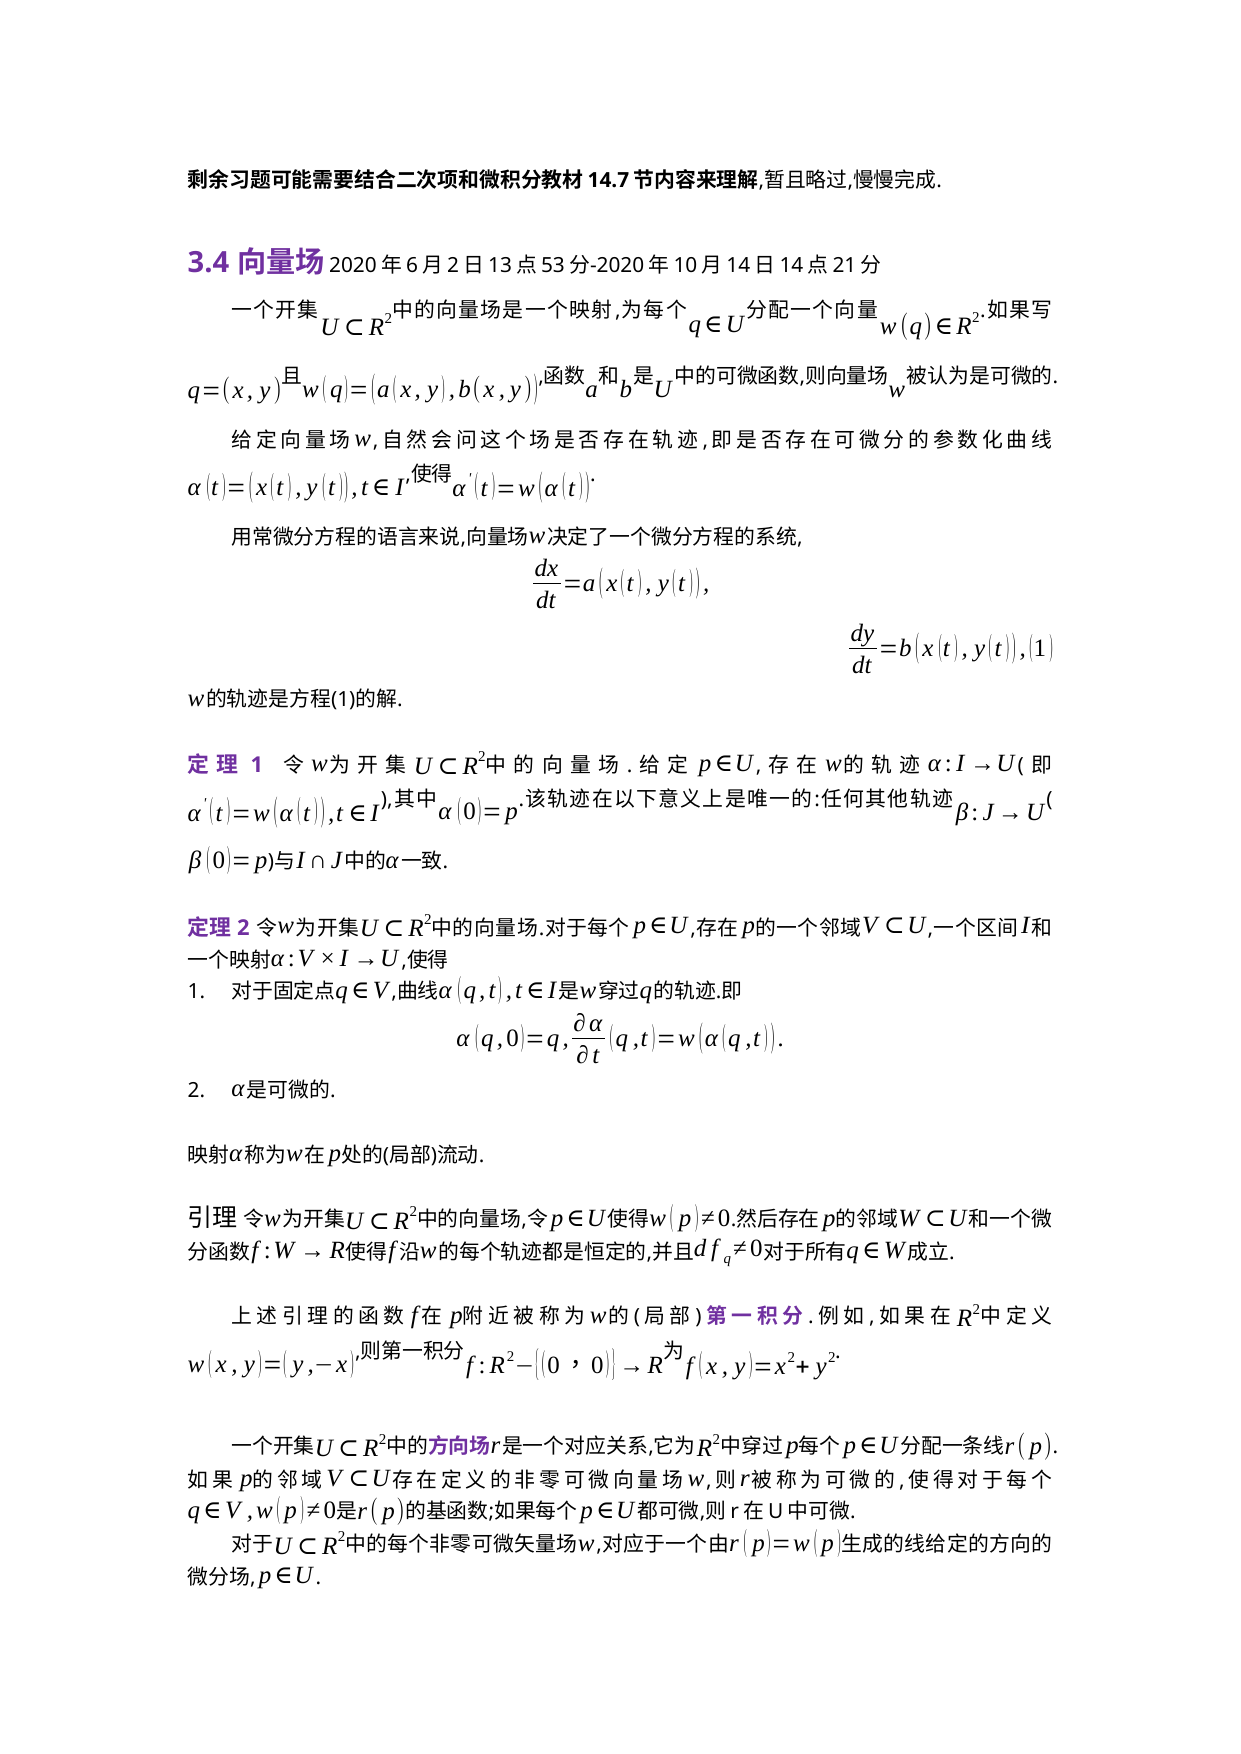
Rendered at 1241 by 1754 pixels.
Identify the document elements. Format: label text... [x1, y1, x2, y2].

text 上述引理的函数在附近被称为的(局部)第一积分.例如,如果在中定义,则第一积分为. [187, 1299, 1053, 1397]
list 对于固定点,曲线是穿过的轨迹.即 [187, 974, 1053, 1007]
text 的轨迹是方程(1)的解. [187, 682, 1053, 714]
text 用常微分方程的语言来说,向量场决定了一个微分方程的系统, [187, 519, 1053, 552]
text 3.4 向量场 2020年6月2日13点53分-2020年10月14日14点21分 [187, 227, 1053, 292]
text 给定向量场,自然会问这个场是否存在轨迹,即是否存在可微分的参数化曲线,使得. [187, 422, 1053, 519]
list 是可微的. [187, 1072, 1053, 1104]
text 对于中的每个非零可微矢量场,对应于一个由生成的线给定的方向的微分场,. [187, 1527, 1053, 1592]
text 一个开集中的向量场是一个映射,为每个分配一个向量.如果写且,函数和是中的可微函数,则向量场被认为是可微的. [187, 292, 1053, 422]
text 定理2 令为开集中的向量场.对于每个,存在的一个邻域,一个区间和一个映射,使得 [187, 909, 1053, 974]
text 一个开集中的方向场是一个对应关系,它为中穿过每个分配一条线.如果的邻域存在定义的非零可微向量场,则被称为可微的,使得对于每个是的基函数;如果每个都可微,则r在U中可微. [187, 1429, 1053, 1527]
text 令为开集中的向量场,令使得.然后存在的邻域和一个微分函数使得沿的每个轨迹都是恒定的,并且对于所有成立. [187, 1202, 1053, 1267]
text 映射称为在处的(局部)流动. [187, 1137, 1053, 1169]
text 剩余习题可能需要结合二次项和微积分教材14.7节内容来理解,暂且略过,慢慢完成. [187, 162, 1053, 194]
text 定理1 令为开集中的向量场.给定,存在的轨迹(即),其中.该轨迹在以下意义上是唯一的:任何其他轨迹()与中的一致. [187, 747, 1053, 877]
